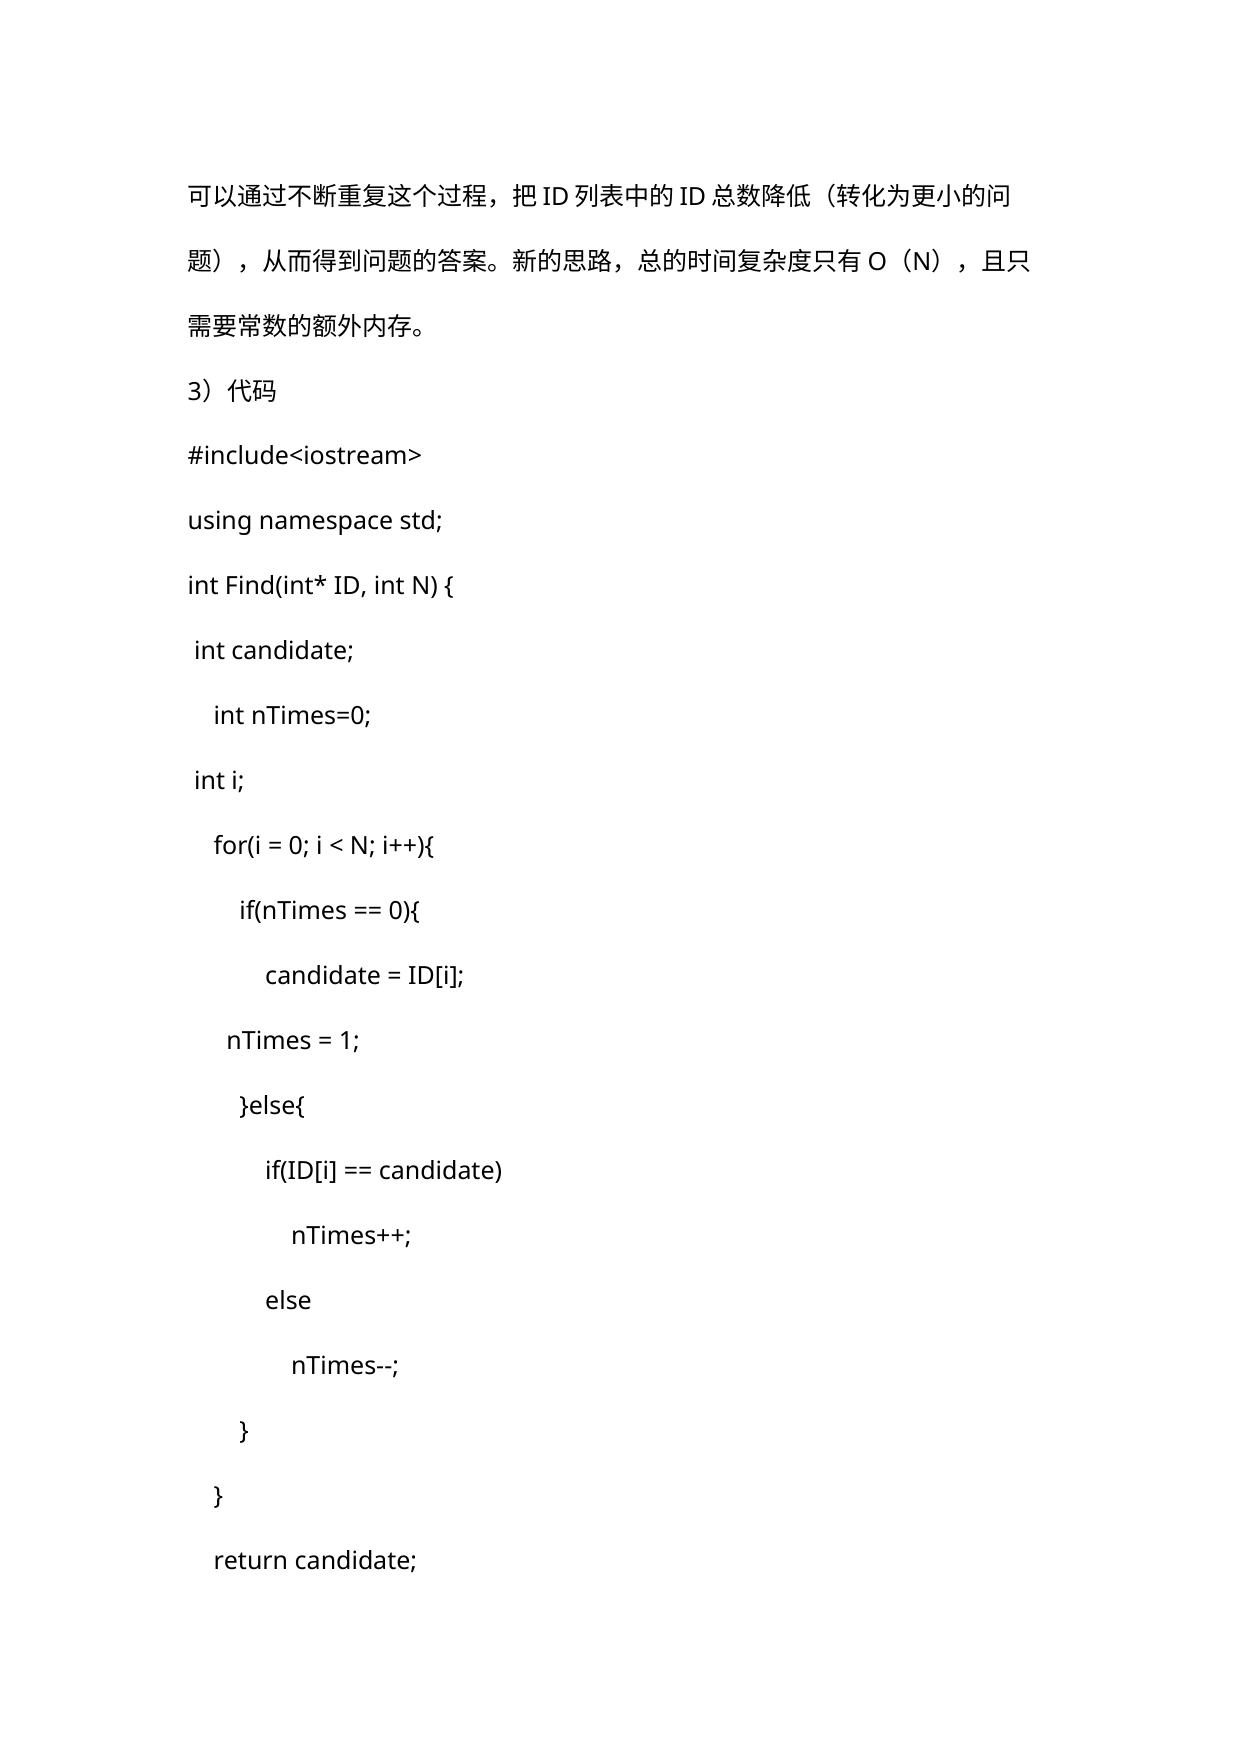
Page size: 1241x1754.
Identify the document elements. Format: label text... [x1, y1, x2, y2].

text }else{ [187, 1072, 1053, 1137]
text if(ID[i] == candidate) [187, 1137, 1053, 1202]
text nTimes = 1; [187, 1007, 1053, 1072]
text 3）代码 [187, 357, 1053, 422]
text for(i = 0; i < N; i++){ [187, 812, 1053, 877]
text candidate = ID[i]; [187, 942, 1053, 1007]
text } [187, 1462, 1053, 1527]
text using namespace std; [187, 487, 1053, 552]
text int Find(int* ID, int N) { [187, 552, 1053, 617]
text int candidate; [187, 617, 1053, 682]
text } [187, 1397, 1053, 1462]
text int i; [187, 747, 1053, 812]
text int nTimes=0; [187, 682, 1053, 747]
text else [187, 1267, 1053, 1332]
text #include<iostream> [187, 422, 1053, 487]
text if(nTimes == 0){ [187, 877, 1053, 942]
text nTimes++; [187, 1202, 1053, 1267]
text return candidate; [187, 1527, 1053, 1592]
text nTimes--; [187, 1332, 1053, 1397]
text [187, 162, 1053, 357]
